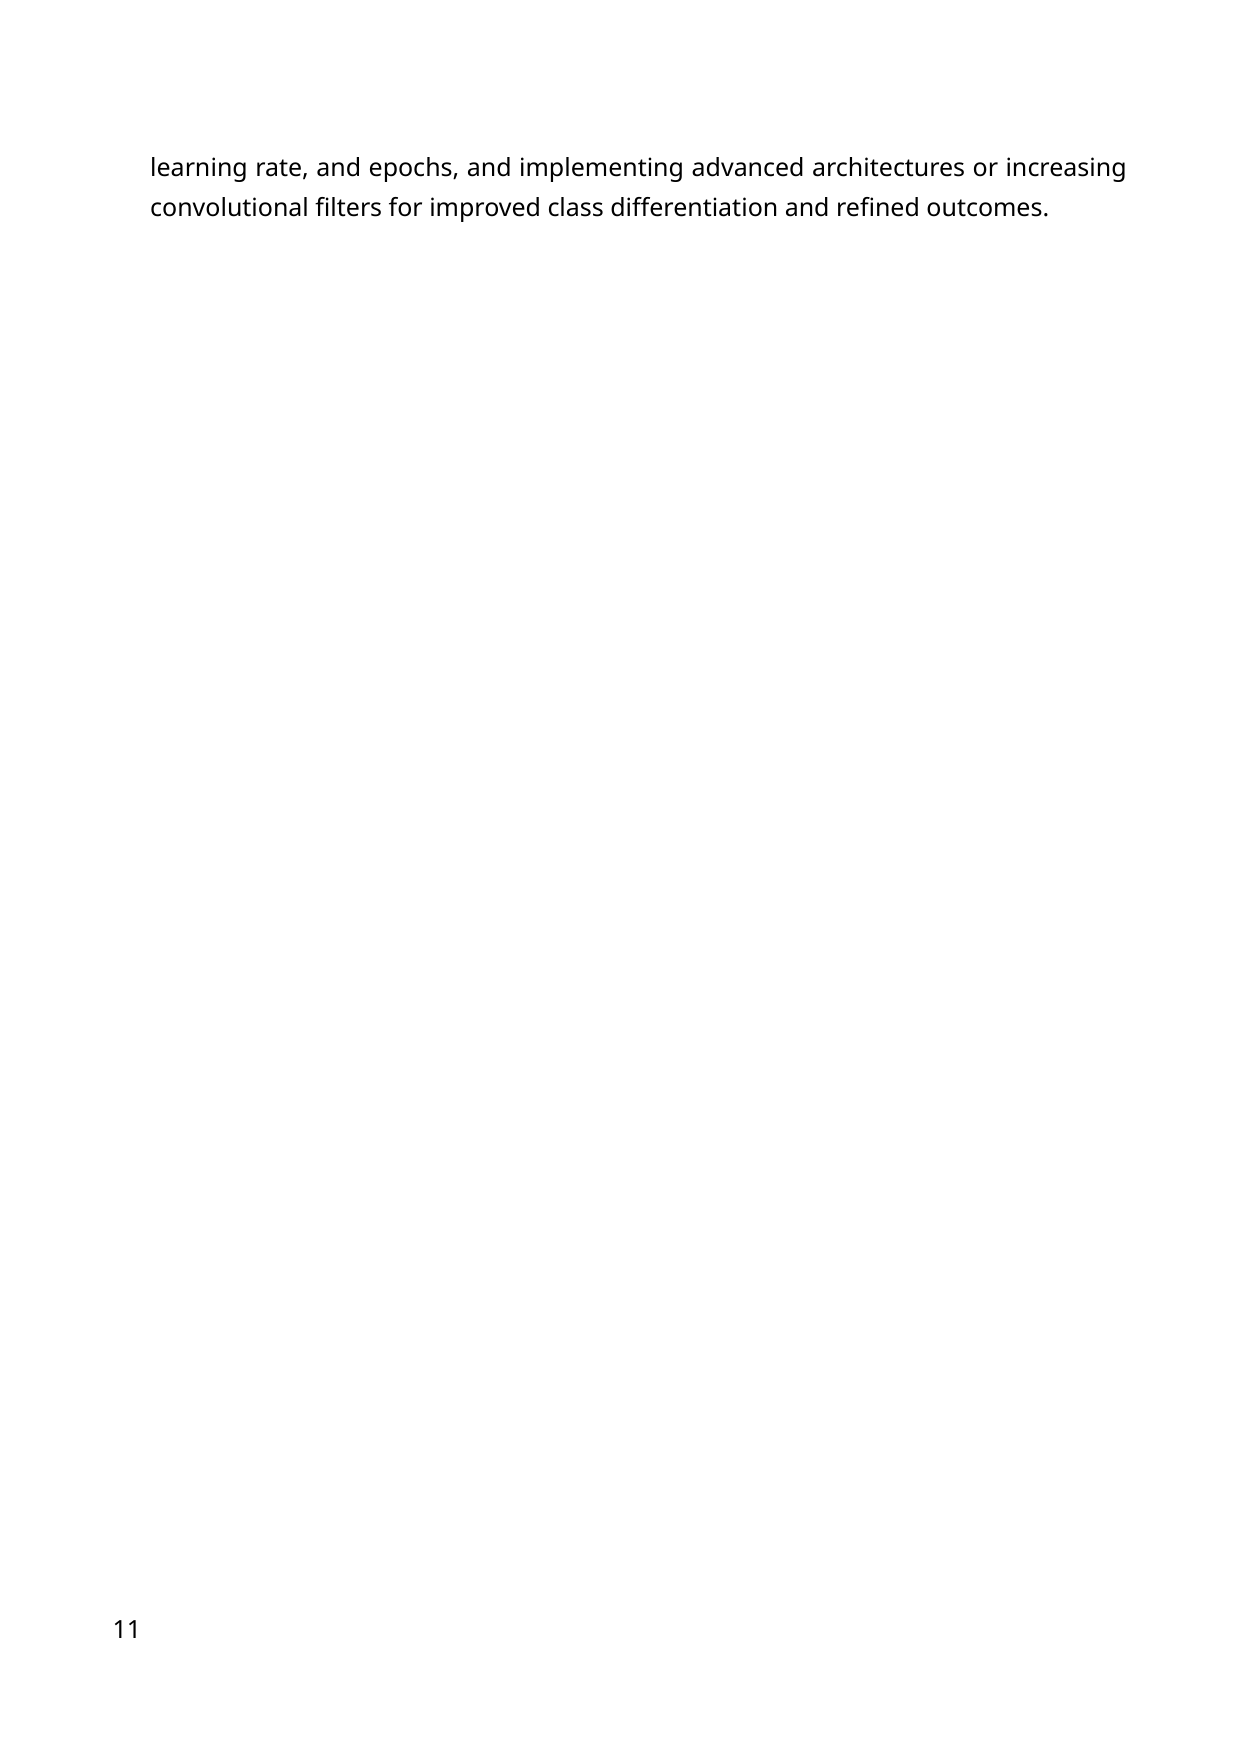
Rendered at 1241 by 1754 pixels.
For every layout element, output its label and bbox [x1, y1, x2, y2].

text [150, 150, 1128, 223]
